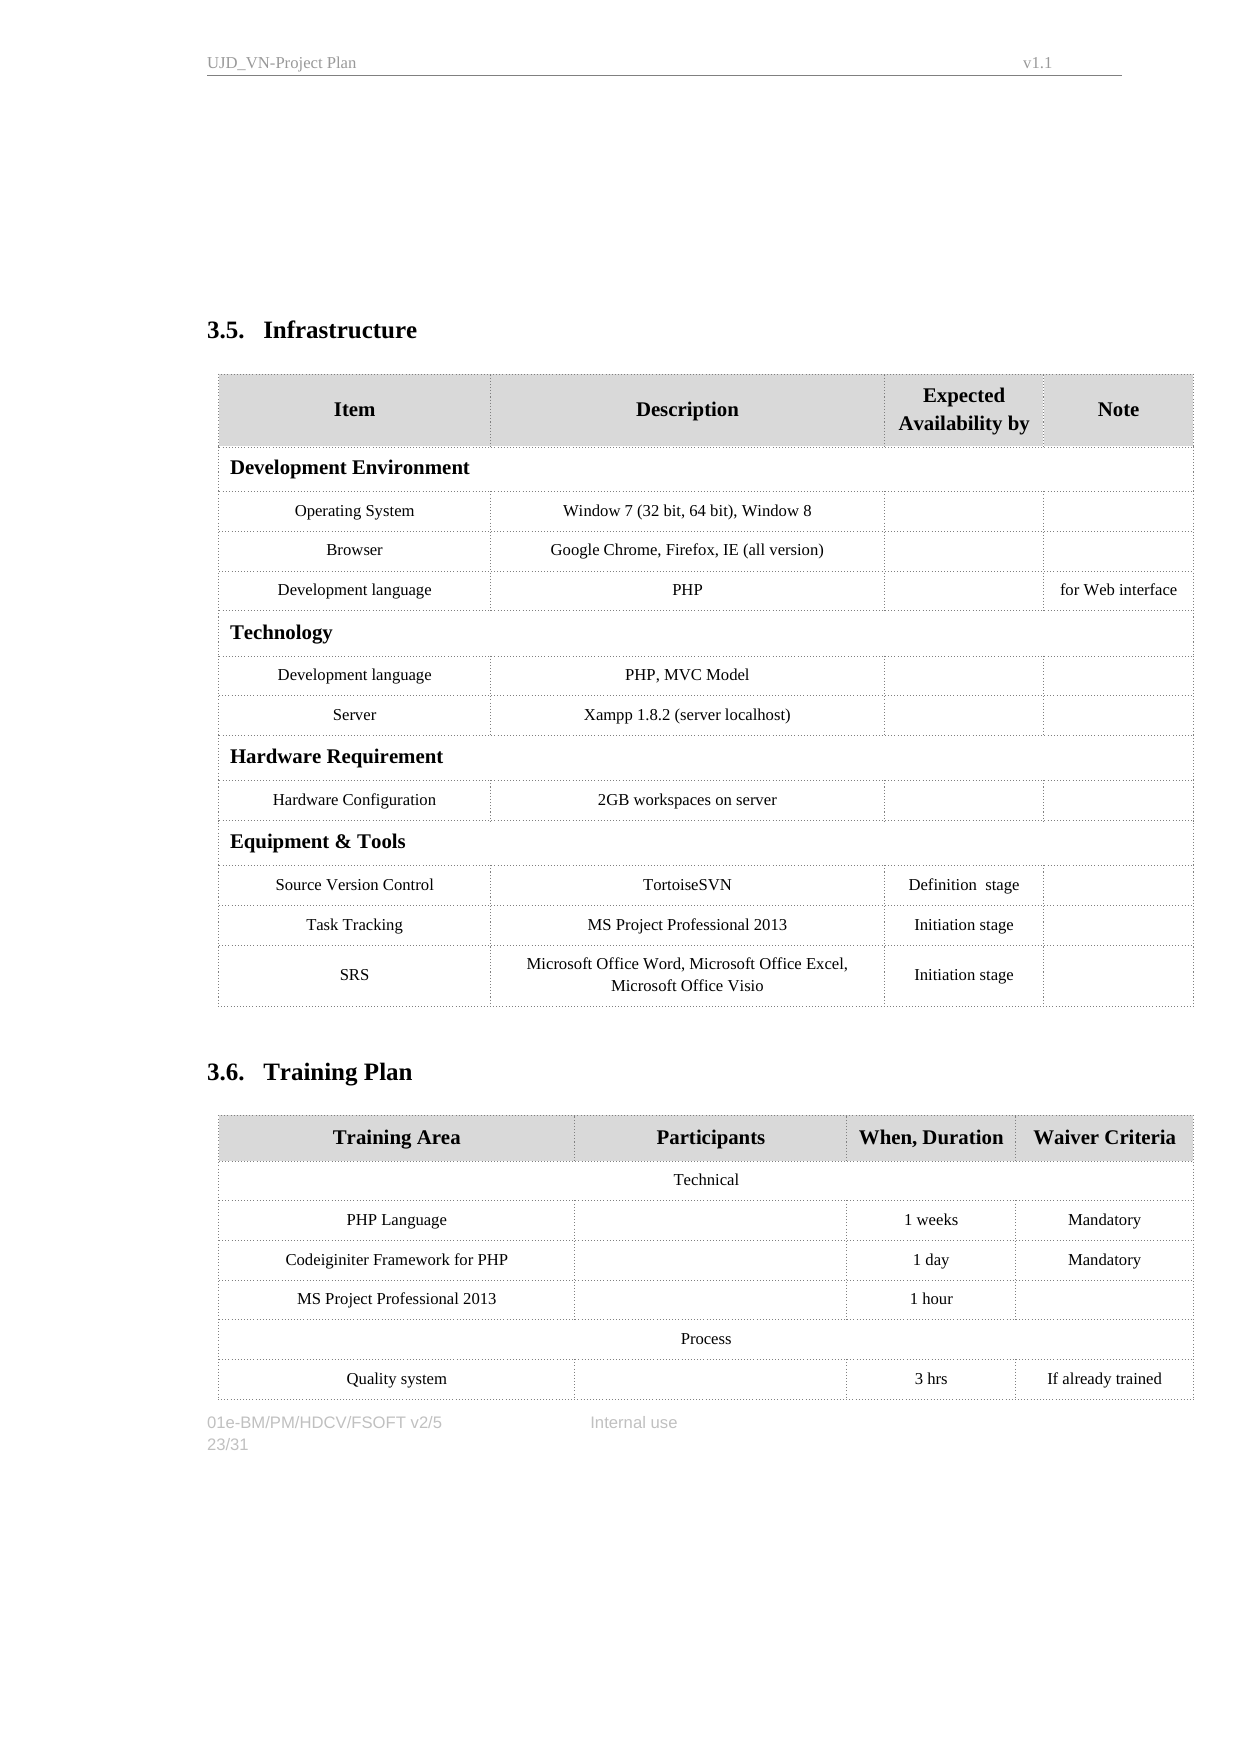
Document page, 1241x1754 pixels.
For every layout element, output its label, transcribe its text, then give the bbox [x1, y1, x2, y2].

table_cell Technical [219, 1161, 1193, 1200]
table_cell [1044, 695, 1193, 735]
table_cell [1044, 905, 1193, 944]
table_cell PHP Language [219, 1200, 575, 1240]
table_cell Server [219, 695, 490, 735]
table_cell for Web interface [1044, 571, 1193, 610]
table_cell Hardware Configuration [219, 780, 490, 820]
table_cell [1015, 1280, 1193, 1319]
table_cell [1044, 780, 1193, 820]
table_cell Codeiginiter Framework for PHP [219, 1240, 575, 1280]
table_cell [1044, 865, 1193, 905]
table_cell Initiation stage [884, 945, 1043, 1006]
table_cell PHP, MVC Model [490, 656, 884, 695]
table_cell Initiation stage [884, 905, 1043, 944]
table_cell 1 hour [847, 1280, 1015, 1319]
table_cell [1044, 491, 1193, 531]
table_cell 3 hrs [847, 1359, 1015, 1399]
table_cell Operating System [219, 491, 490, 531]
table_cell 1 day [847, 1240, 1015, 1280]
table_cell [884, 571, 1043, 610]
table_cell Hardware Requirement [219, 735, 1193, 780]
table_cell Quality system [219, 1359, 575, 1399]
table_cell Development language [219, 656, 490, 695]
table_header Description [490, 374, 884, 446]
table_cell Browser [219, 531, 490, 571]
table_cell Development Environment [219, 446, 1193, 491]
subtitle Infrastructure [207, 315, 1122, 344]
table_cell Development language [219, 571, 490, 610]
table_cell [884, 656, 1043, 695]
table_cell Equipment & Tools [219, 820, 1193, 865]
table_cell Window 7 (32 bit, 64 bit), Window 8 [490, 491, 884, 531]
table_cell Xampp 1.8.2 (server localhost) [490, 695, 884, 735]
table_cell [884, 531, 1043, 571]
subtitle Training Plan [207, 1057, 1122, 1086]
table_cell Google Chrome, Firefox, IE (all version) [490, 531, 884, 571]
table_header When, Duration [847, 1115, 1015, 1161]
table_header Note [1044, 374, 1193, 446]
table_cell MS Project Professional 2013 [490, 905, 884, 944]
table_cell Mandatory [1015, 1200, 1193, 1240]
table_header Item [219, 374, 490, 446]
table_cell [1044, 945, 1193, 1006]
table_cell If already trained [1015, 1359, 1193, 1399]
table_cell [884, 491, 1043, 531]
table_header Expected Availability by [884, 374, 1043, 446]
table_header Participants [575, 1115, 847, 1161]
table_cell TortoiseSVN [490, 865, 884, 905]
table_cell 2GB workspaces on server [490, 780, 884, 820]
table_cell [884, 780, 1043, 820]
table_cell [575, 1280, 847, 1319]
table_cell [575, 1200, 847, 1240]
table_cell Task Tracking [219, 905, 490, 944]
table_cell SRS [219, 945, 490, 1006]
table_cell Definition stage [884, 865, 1043, 905]
table_cell Mandatory [1015, 1240, 1193, 1280]
table_cell [1044, 656, 1193, 695]
table_cell Process [219, 1319, 1193, 1359]
table_cell [884, 695, 1043, 735]
table_cell [575, 1359, 847, 1399]
table_cell [1044, 531, 1193, 571]
table_cell Microsoft Office Word, Microsoft Office Excel, Microsoft Office Visio [490, 945, 884, 1006]
table_cell [575, 1240, 847, 1280]
table_cell 1 weeks [847, 1200, 1015, 1240]
table_header Waiver Criteria [1015, 1115, 1193, 1161]
table_header Training Area [219, 1115, 575, 1161]
table_cell Source Version Control [219, 865, 490, 905]
table_cell Technology [219, 610, 1193, 656]
table_cell MS Project Professional 2013 [219, 1280, 575, 1319]
table_cell PHP [490, 571, 884, 610]
